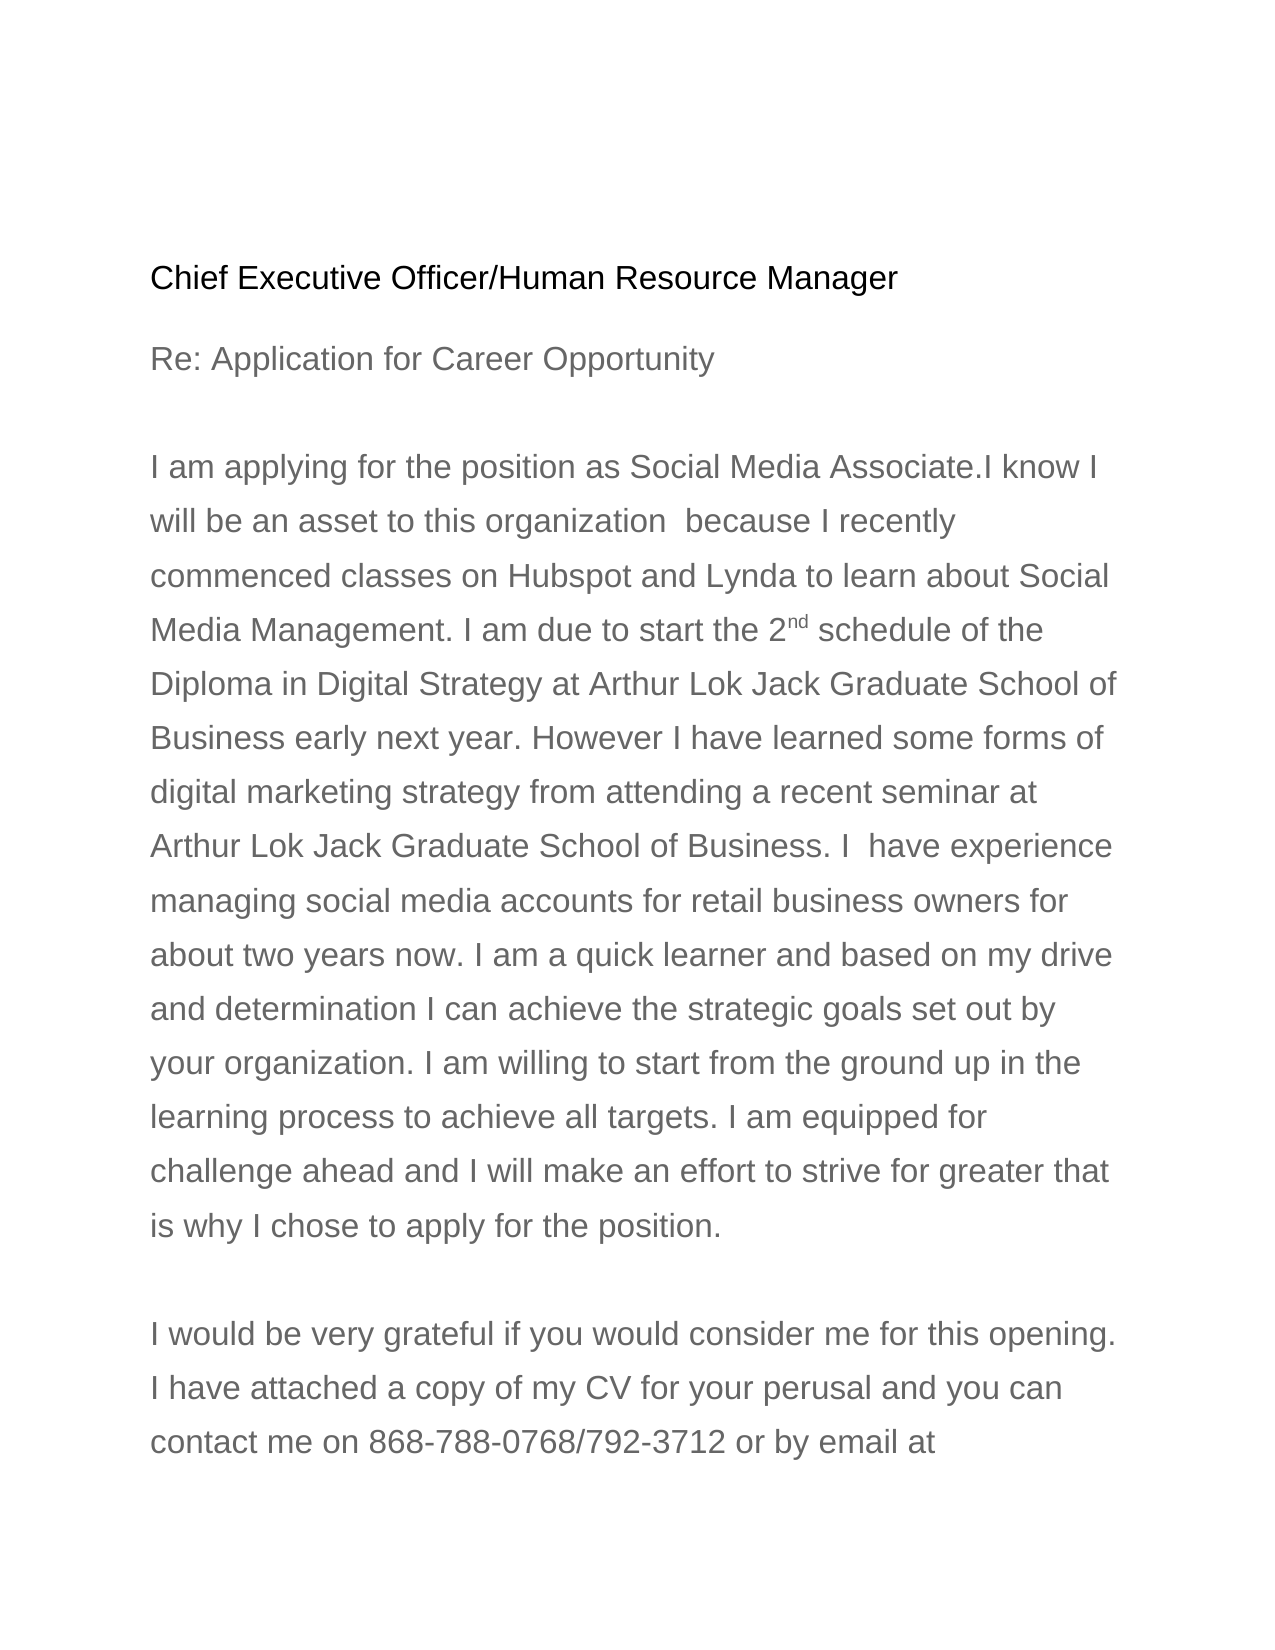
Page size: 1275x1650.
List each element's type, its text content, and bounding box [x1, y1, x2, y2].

text Chief Executive Officer/Human Resource Manager [150, 258, 1125, 297]
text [150, 1298, 1125, 1461]
text I am applying for the position as Social Media Associate.I know I will be an asset to this organization because I recently commenced classes on Hubspot and Lynda to learn about Social Media Management. I am due to start the 2nd schedule of the Diploma in Digital Strategy at Arthur Lok Jack Graduate School of Business early next year. However I have learned some forms of digital marketing strategy from attending a recent seminar at Arthur Lok Jack Graduate School of Business. I have experience managing social media accounts for retail business owners for about two years now. I am a quick learner and based on my drive and determination I can achieve the strategic goals set out by your organization. I am willing to start from the ground up in the learning process to achieve all targets. I am equipped for challenge ahead and I will make an effort to strive for greater that is why I chose to apply for the position. [150, 432, 1125, 1244]
text Re: Application for Career Opportunity [150, 323, 1125, 377]
